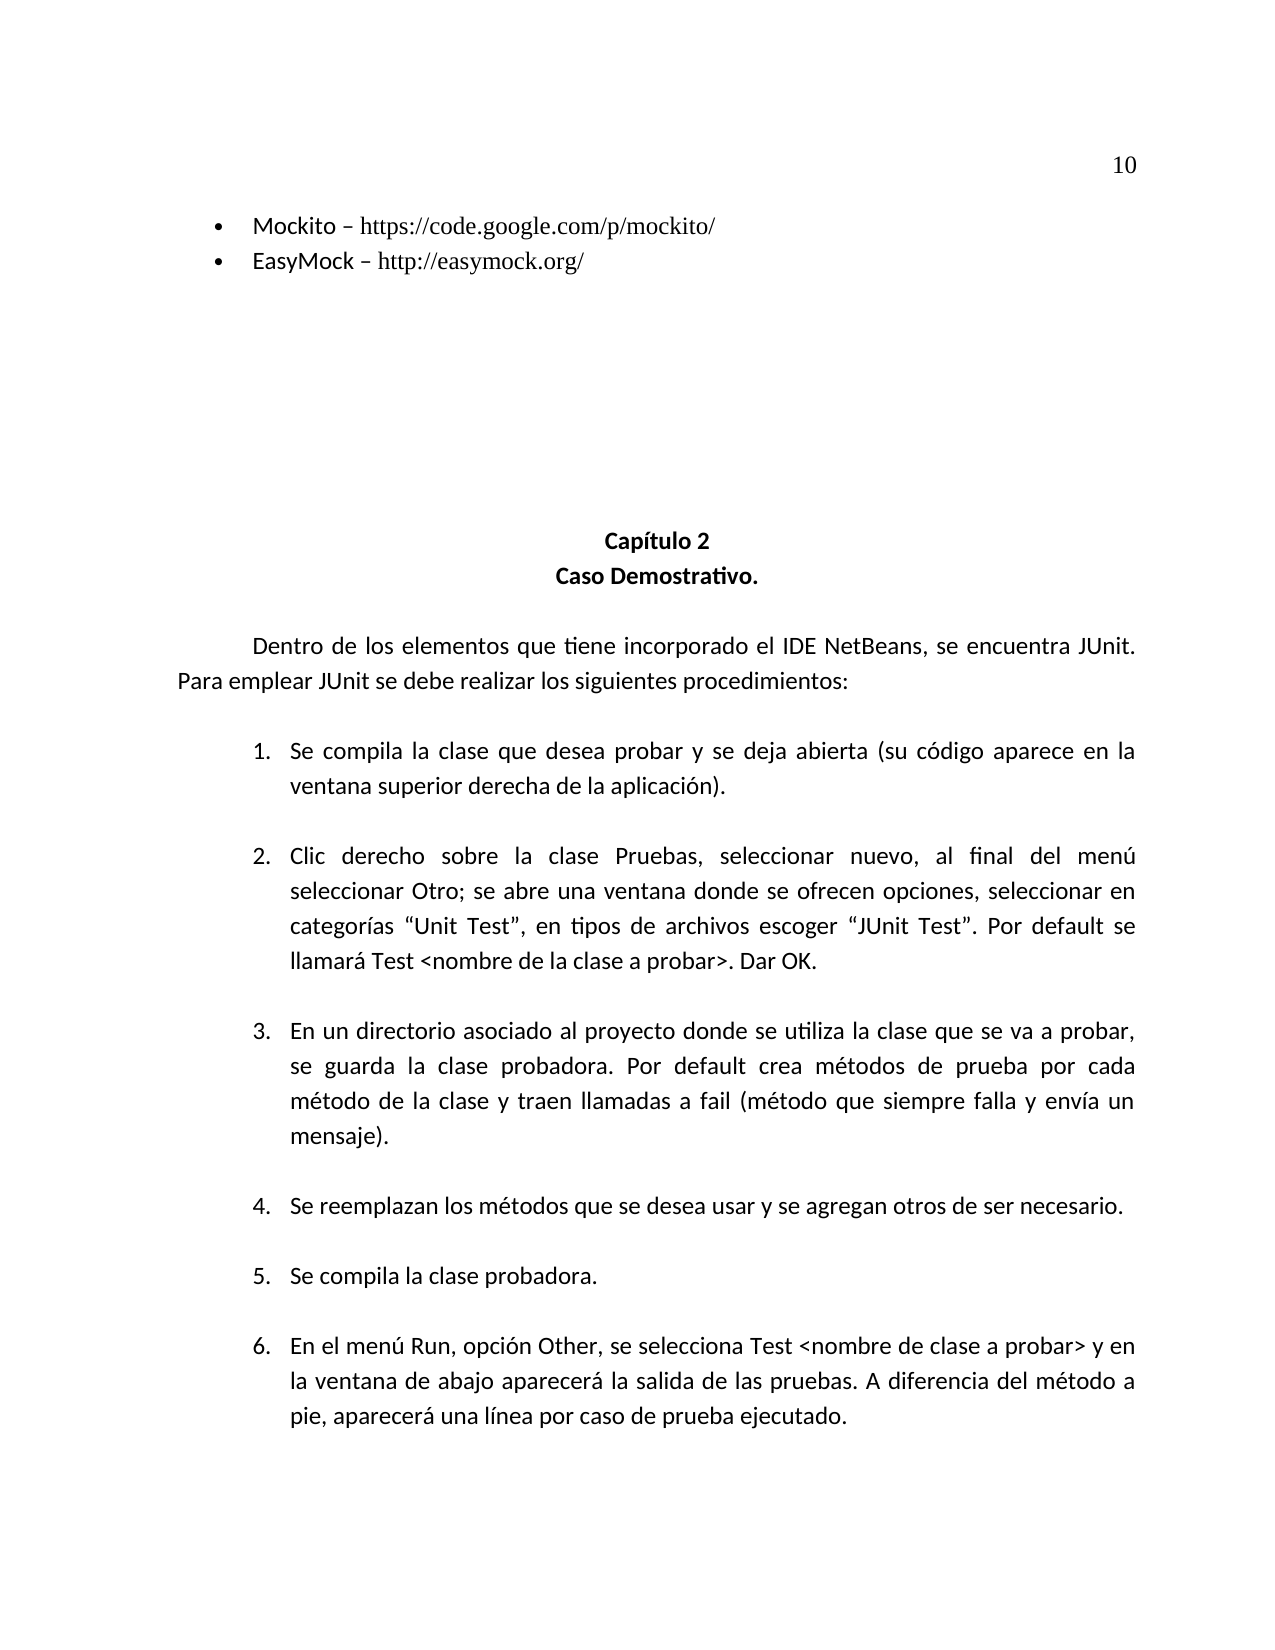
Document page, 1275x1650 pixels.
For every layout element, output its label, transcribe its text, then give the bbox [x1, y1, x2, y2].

subtitle Capítulo 2 Caso Demostrativo. [177, 525, 1137, 591]
text Dentro de los elementos que tiene incorporado el IDE NetBeans, se encuentra JUnit. Para emplear JUnit se debe realizar los siguientes procedimientos: [177, 630, 1137, 696]
list Se compila la clase que desea probar y se deja abierta (su código aparece en la ventana superior derecha de la aplicación). [252, 735, 1137, 801]
list Se compila la clase probadora. [252, 1260, 1137, 1291]
list EasyMock – http://easymock.org/ [215, 245, 1137, 276]
list En un directorio asociado al proyecto donde se utiliza la clase que se va a probar, se guarda la clase probadora. Por default crea métodos de prueba por cada método de la clase y traen llamadas a fail (método que siempre falla y envía un mensaje). [252, 1015, 1137, 1151]
list Mockito – https://code.google.com/p/mockito/ [215, 210, 1137, 241]
list En el menú Run, opción Other, se selecciona Test <nombre de clase a probar> y en la ventana de abajo aparecerá la salida de las pruebas. A diferencia del método a pie, aparecerá una línea por caso de prueba ejecutado. [252, 1330, 1137, 1431]
list Se reemplazan los métodos que se desea usar y se agregan otros de ser necesario. [252, 1190, 1137, 1221]
list Clic derecho sobre la clase Pruebas, seleccionar nuevo, al final del menú seleccionar Otro; se abre una ventana donde se ofrecen opciones, seleccionar en categorías “Unit Test”, en tipos de archivos escoger “JUnit Test”. Por default se llamará Test <nombre de la clase a probar>. Dar OK. [252, 840, 1137, 976]
